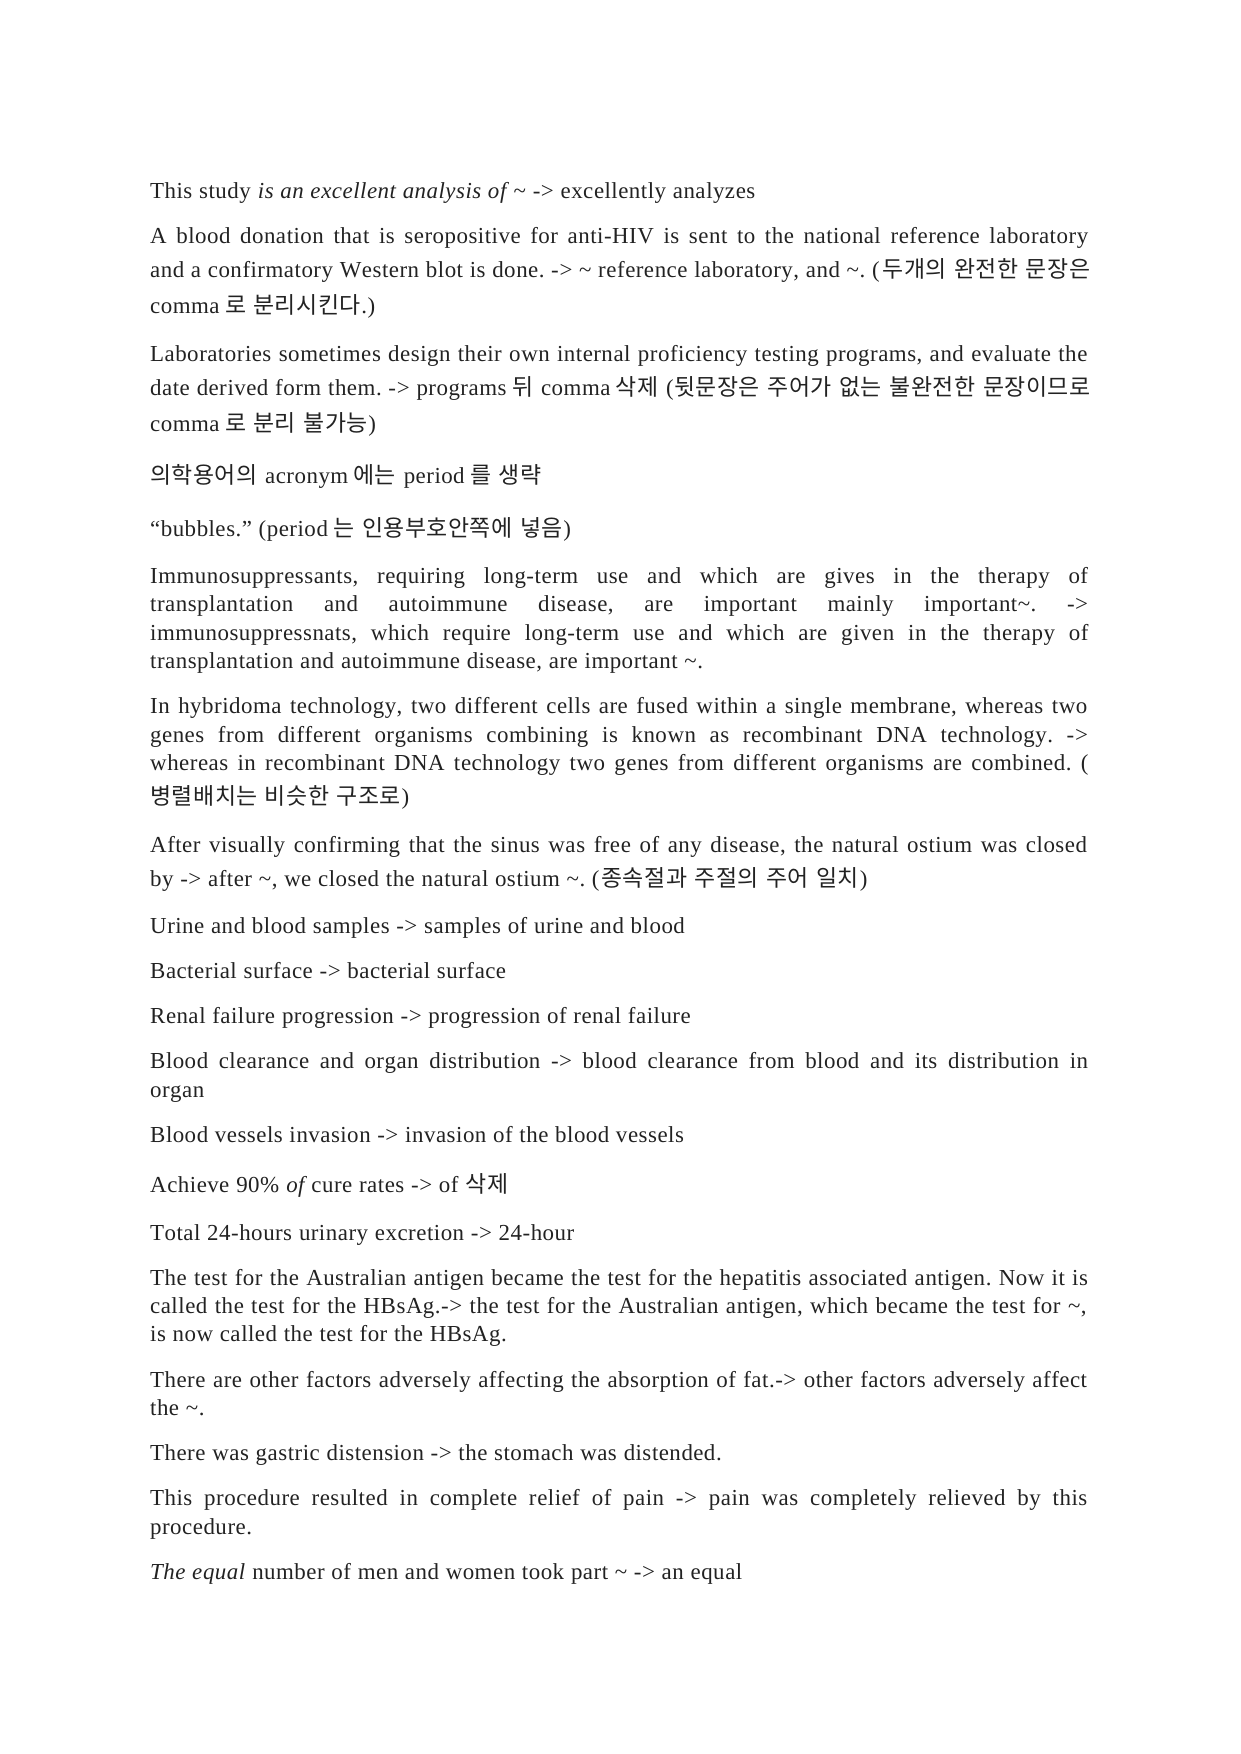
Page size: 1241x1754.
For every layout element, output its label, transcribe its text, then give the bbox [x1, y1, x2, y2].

text A blood donation that is seropositive for anti-HIV is sent to the national reference laboratory and a confirmatory Western blot is done. -> ~ reference laboratory, and ~. (두개의 완전한 문장은 comma로 분리시킨다.) [150, 222, 1090, 320]
text Laboratories sometimes design their own internal proficiency testing programs, and evaluate the date derived form them. -> programs뒤 comma삭제 (뒷문장은 주어가 없는 불완전한 문장이므로 comma로 분리 불가능) [150, 339, 1090, 438]
text 의학용어의 acronym에는 period를 생략 [150, 457, 1090, 490]
text Renal failure progression -> progression of renal failure [150, 1002, 1090, 1029]
text The equal number of men and women took part ~ -> an equal [150, 1558, 1090, 1584]
text Achieve 90% of cure rates -> of 삭제 [150, 1166, 1090, 1199]
text Blood vessels invasion -> invasion of the blood vessels [150, 1121, 1090, 1147]
text The test for the Australian antigen became the test for the hepatitis associated antigen. Now it is called the test for the HBsAg.-> the test for the Australian antigen, which became the test for ~, is now called the test for the HBsAg. [150, 1264, 1090, 1347]
text Urine and blood samples -> samples of urine and blood [150, 912, 1090, 938]
text After visually confirming that the sinus was free of any disease, the natural ostium was closed by -> after ~, we closed the natural ostium ~. (종속절과 주절의 주어 일치) [150, 831, 1090, 893]
text Total 24-hours urinary excretion -> 24-hour [150, 1218, 1090, 1245]
text In hybridoma technology, two different cells are fused within a single membrane, whereas two genes from different organisms combining is known as recombinant DNA technology. -> whereas in recombinant DNA technology two genes from different organisms are combined. (병렬배치는 비슷한 구조로) [150, 692, 1090, 811]
text This procedure resulted in complete relief of pain -> pain was completely relieved by this procedure. [150, 1484, 1090, 1539]
text Immunosuppressants, requiring long-term use and which are gives in the therapy of transplantation and autoimmune disease, are important mainly important~. -> immunosuppressnats, which require long-term use and which are given in the therapy of transplantation and autoimmune disease, are important ~. [150, 562, 1090, 673]
text “bubbles.” (period는 인용부호안쪽에 넣음) [150, 509, 1090, 543]
text There was gastric distension -> the stomach was distended. [150, 1439, 1090, 1466]
text There are other factors adversely affecting the absorption of fat.-> other factors adversely affect the ~. [150, 1366, 1090, 1420]
text Blood clearance and organ distribution -> blood clearance from blood and its distribution in organ [150, 1047, 1090, 1102]
text This study is an excellent analysis of ~ -> excellently analyzes [150, 177, 1090, 203]
text Bacterial surface -> bacterial surface [150, 957, 1090, 983]
